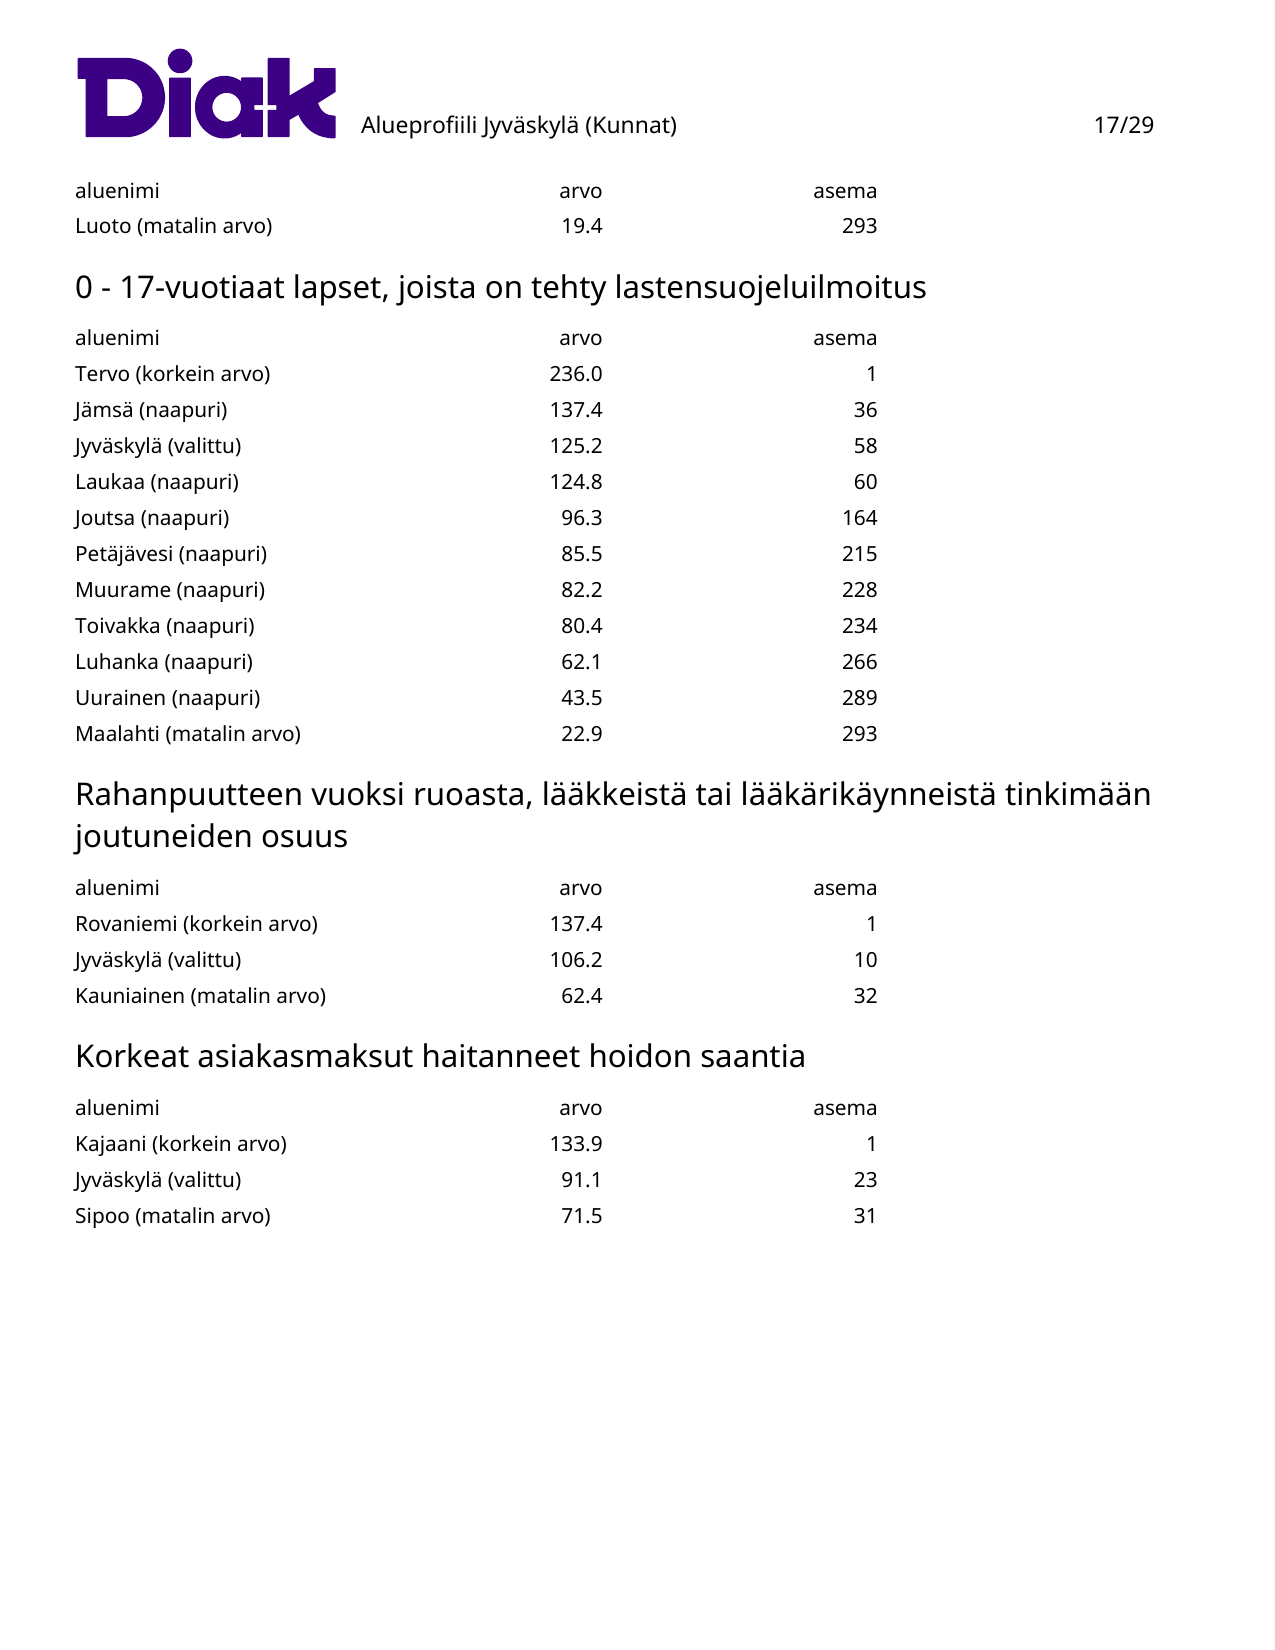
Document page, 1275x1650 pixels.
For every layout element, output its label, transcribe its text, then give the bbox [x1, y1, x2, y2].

table_header asema [614, 172, 889, 208]
table_cell 43.5 [339, 679, 614, 715]
table_cell Jyväskylä (valittu) [64, 428, 339, 463]
table_cell Joutsa (naapuri) [64, 500, 339, 535]
table_header aluenimi [64, 172, 339, 208]
table_cell 124.8 [339, 464, 614, 499]
table_cell 137.4 [339, 906, 614, 941]
table_cell Maalahti (matalin arvo) [64, 715, 339, 751]
table_cell Kauniainen (matalin arvo) [64, 978, 339, 1013]
table_cell Petäjävesi (naapuri) [64, 535, 339, 571]
table_cell 234 [614, 607, 889, 643]
table_cell Muurame (naapuri) [64, 571, 339, 607]
table_cell Kajaani (korkein arvo) [64, 1125, 339, 1161]
table_header arvo [339, 172, 614, 208]
table_cell 133.9 [339, 1125, 614, 1161]
table_cell 293 [614, 208, 889, 244]
table_header arvo [339, 1089, 614, 1125]
table_header asema [614, 1089, 889, 1125]
table_cell 85.5 [339, 535, 614, 571]
table_cell 62.1 [339, 643, 614, 679]
table_cell 1 [614, 356, 889, 392]
table_cell 137.4 [339, 392, 614, 428]
table_header aluenimi [64, 1089, 339, 1125]
table_cell 62.4 [339, 978, 614, 1013]
table_cell 71.5 [339, 1197, 614, 1233]
table_cell 82.2 [339, 571, 614, 607]
table_header aluenimi [64, 320, 339, 356]
table_cell 91.1 [339, 1161, 614, 1197]
table_cell 125.2 [339, 428, 614, 463]
table_cell Jyväskylä (valittu) [64, 1161, 339, 1197]
table_header asema [614, 870, 889, 906]
table_cell 10 [614, 941, 889, 977]
table_cell Rovaniemi (korkein arvo) [64, 906, 339, 941]
table_cell 215 [614, 535, 889, 571]
table_cell Laukaa (naapuri) [64, 464, 339, 499]
table_cell 58 [614, 428, 889, 463]
table_cell Uurainen (naapuri) [64, 679, 339, 715]
table_cell 293 [614, 715, 889, 751]
table_cell 22.9 [339, 715, 614, 751]
table_cell 228 [614, 571, 889, 607]
table_cell Jyväskylä (valittu) [64, 941, 339, 977]
table_cell 80.4 [339, 607, 614, 643]
table_cell Luoto (matalin arvo) [64, 208, 339, 244]
table_cell 19.4 [339, 208, 614, 244]
table_cell Jämsä (naapuri) [64, 392, 339, 428]
subtitle Rahanpuutteen vuoksi ruoasta, lääkkeistä tai lääkärikäynneistä tinkimään joutuneiden osuus [75, 772, 1200, 857]
table_cell 236.0 [339, 356, 614, 392]
table_cell Sipoo (matalin arvo) [64, 1197, 339, 1233]
table_cell 36 [614, 392, 889, 428]
table_cell 106.2 [339, 941, 614, 977]
table_header aluenimi [64, 870, 339, 906]
subtitle Korkeat asiakasmaksut haitanneet hoidon saantia [75, 1034, 1200, 1077]
table_cell 31 [614, 1197, 889, 1233]
table_header arvo [339, 320, 614, 356]
table_cell 266 [614, 643, 889, 679]
subtitle 0 - 17-vuotiaat lapset, joista on tehty lastensuojeluilmoitus [75, 265, 1200, 307]
table_header arvo [339, 870, 614, 906]
table_cell 32 [614, 978, 889, 1013]
table_cell 23 [614, 1161, 889, 1197]
table_cell 1 [614, 1125, 889, 1161]
table_header asema [614, 320, 889, 356]
table_cell 164 [614, 500, 889, 535]
table_cell 289 [614, 679, 889, 715]
table_cell 1 [614, 906, 889, 941]
table_cell Tervo (korkein arvo) [64, 356, 339, 392]
table_cell Luhanka (naapuri) [64, 643, 339, 679]
table_cell 96.3 [339, 500, 614, 535]
table_cell 60 [614, 464, 889, 499]
table_cell Toivakka (naapuri) [64, 607, 339, 643]
